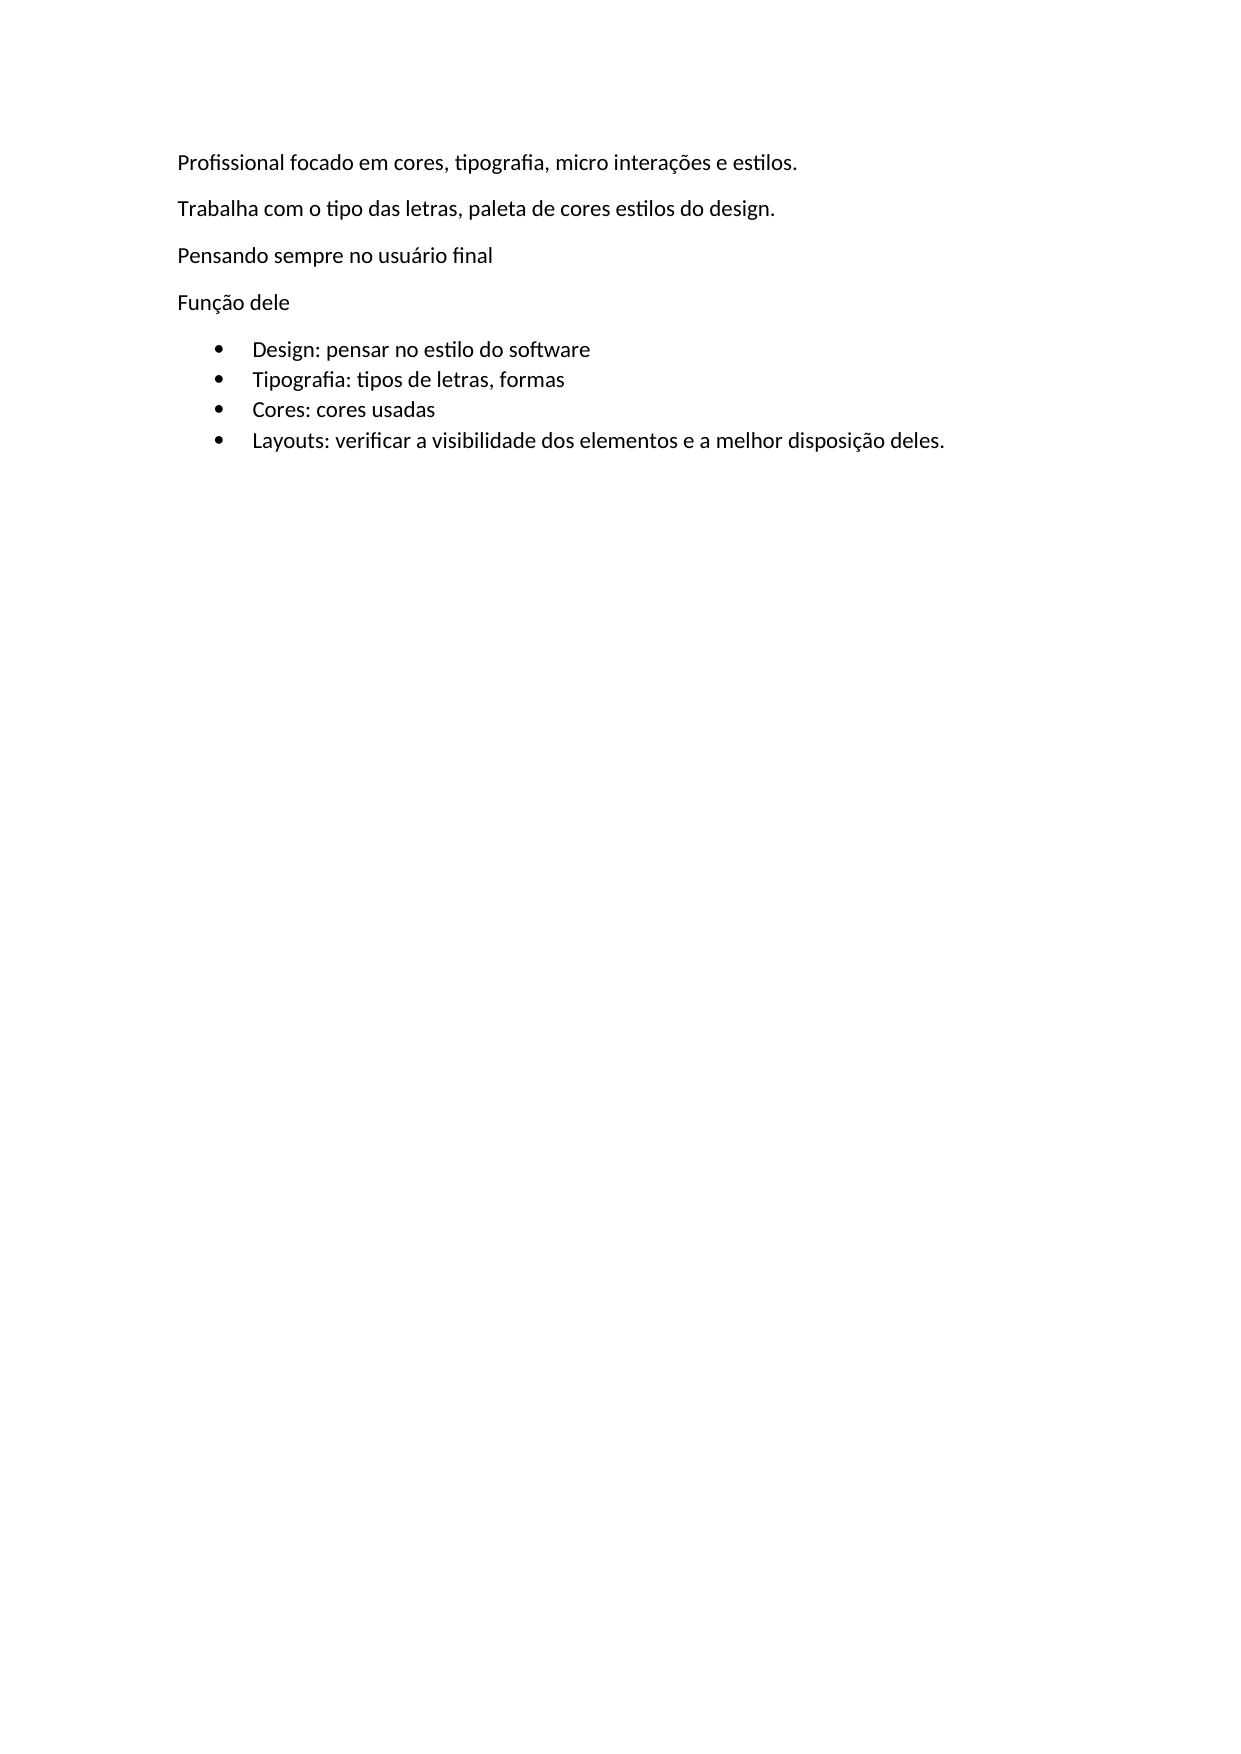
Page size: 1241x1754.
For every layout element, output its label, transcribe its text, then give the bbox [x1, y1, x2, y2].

text Função dele [177, 288, 1063, 316]
list Design: pensar no estilo do software [215, 335, 1063, 363]
list Cores: cores usadas [215, 396, 1063, 423]
list Tipografia: tipos de letras, formas [215, 365, 1063, 393]
text Trabalha com o tipo das letras, paleta de cores estilos do design. [177, 194, 1063, 222]
list Layouts: verificar a visibilidade dos elementos e a melhor disposição deles. [215, 426, 1063, 454]
text Pensando sempre no usuário final [177, 241, 1063, 269]
text Profissional focado em cores, tipografia, micro interações e estilos. [177, 148, 1063, 176]
